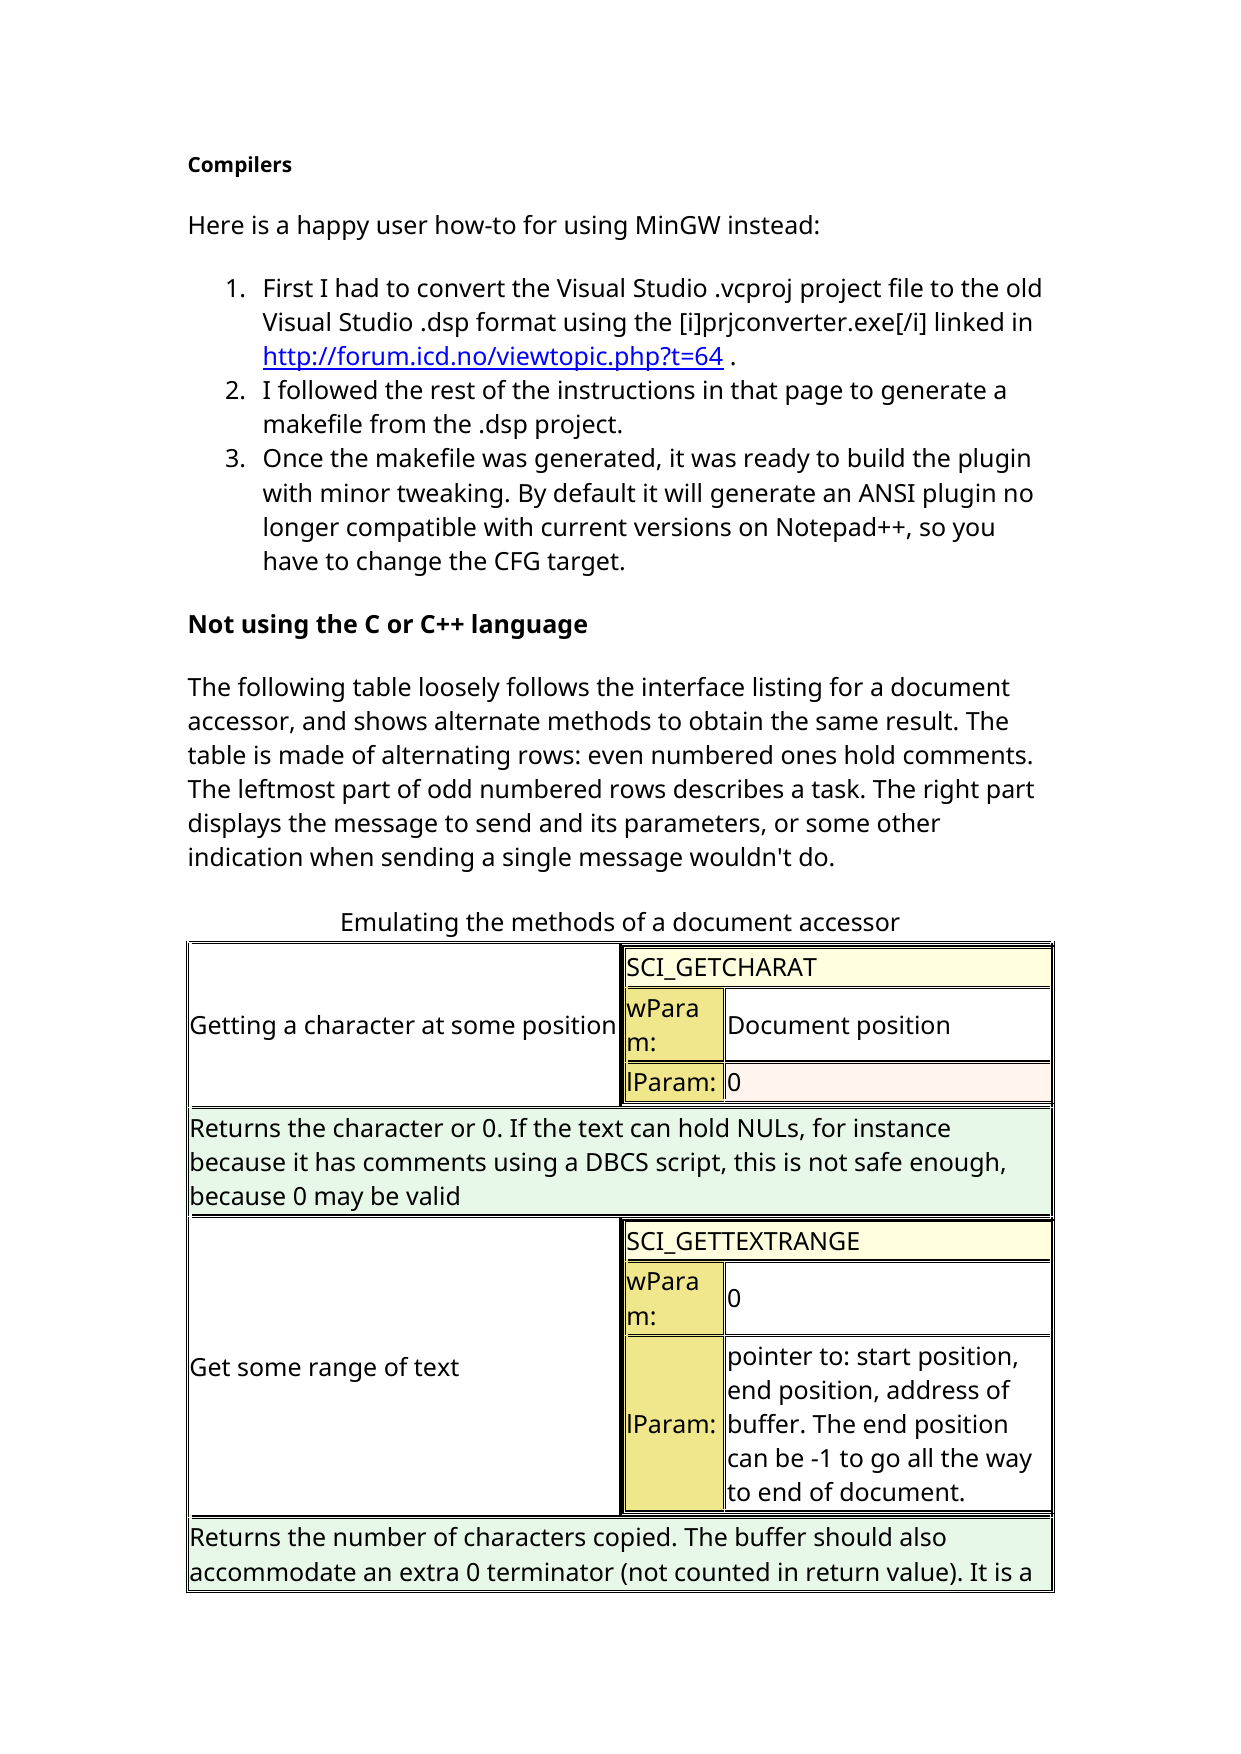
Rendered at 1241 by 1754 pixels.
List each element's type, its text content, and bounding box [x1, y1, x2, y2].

table_cell Getting a character at some position [188, 941, 620, 1106]
subtitle Compilers [187, 150, 1053, 178]
table_cell [724, 1259, 1051, 1510]
text The following table loosely follows the interface listing for a document accessor, and shows alternate methods to obtain the same result. The table is made of alternating rows: even numbered ones hold comments. The leftmost part of odd numbered rows describes a task. The right part displays the message to send and its parameters, or some other indication when sending a single message wouldn't do. [187, 670, 1053, 874]
list Once the makefile was generated, it was ready to build the plugin with minor tweaking. By default it will generate an ANSI plugin no longer compatible with current versions on Notepad++, so you have to change the CFG target. [225, 441, 1053, 577]
text Here is a happy user how-to for using MinGW instead: [187, 208, 1053, 242]
table_header Emulating the methods of a document accessor [188, 903, 1053, 941]
subtitle Not using the C or C++ language [187, 607, 1053, 641]
table_cell [724, 986, 1051, 1060]
table_cell Returns the character or 0. If the text can hold NULs, for instance because it has comments using a DBCS script, this is not safe enough, because 0 may be valid [188, 1106, 1053, 1214]
table_cell Get some range of text [189, 1214, 619, 1515]
list First I had to convert the Visual Studio .vcproj project file to the old Visual Studio .dsp format using the [i]prjconverter.exe[/i] linked in http://forum.icd.no/viewtopic.php?t=64 . [225, 271, 1053, 373]
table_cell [189, 1515, 1052, 1590]
list I followed the rest of the instructions in that page to generate a makefile from the .dsp project. [225, 373, 1053, 441]
